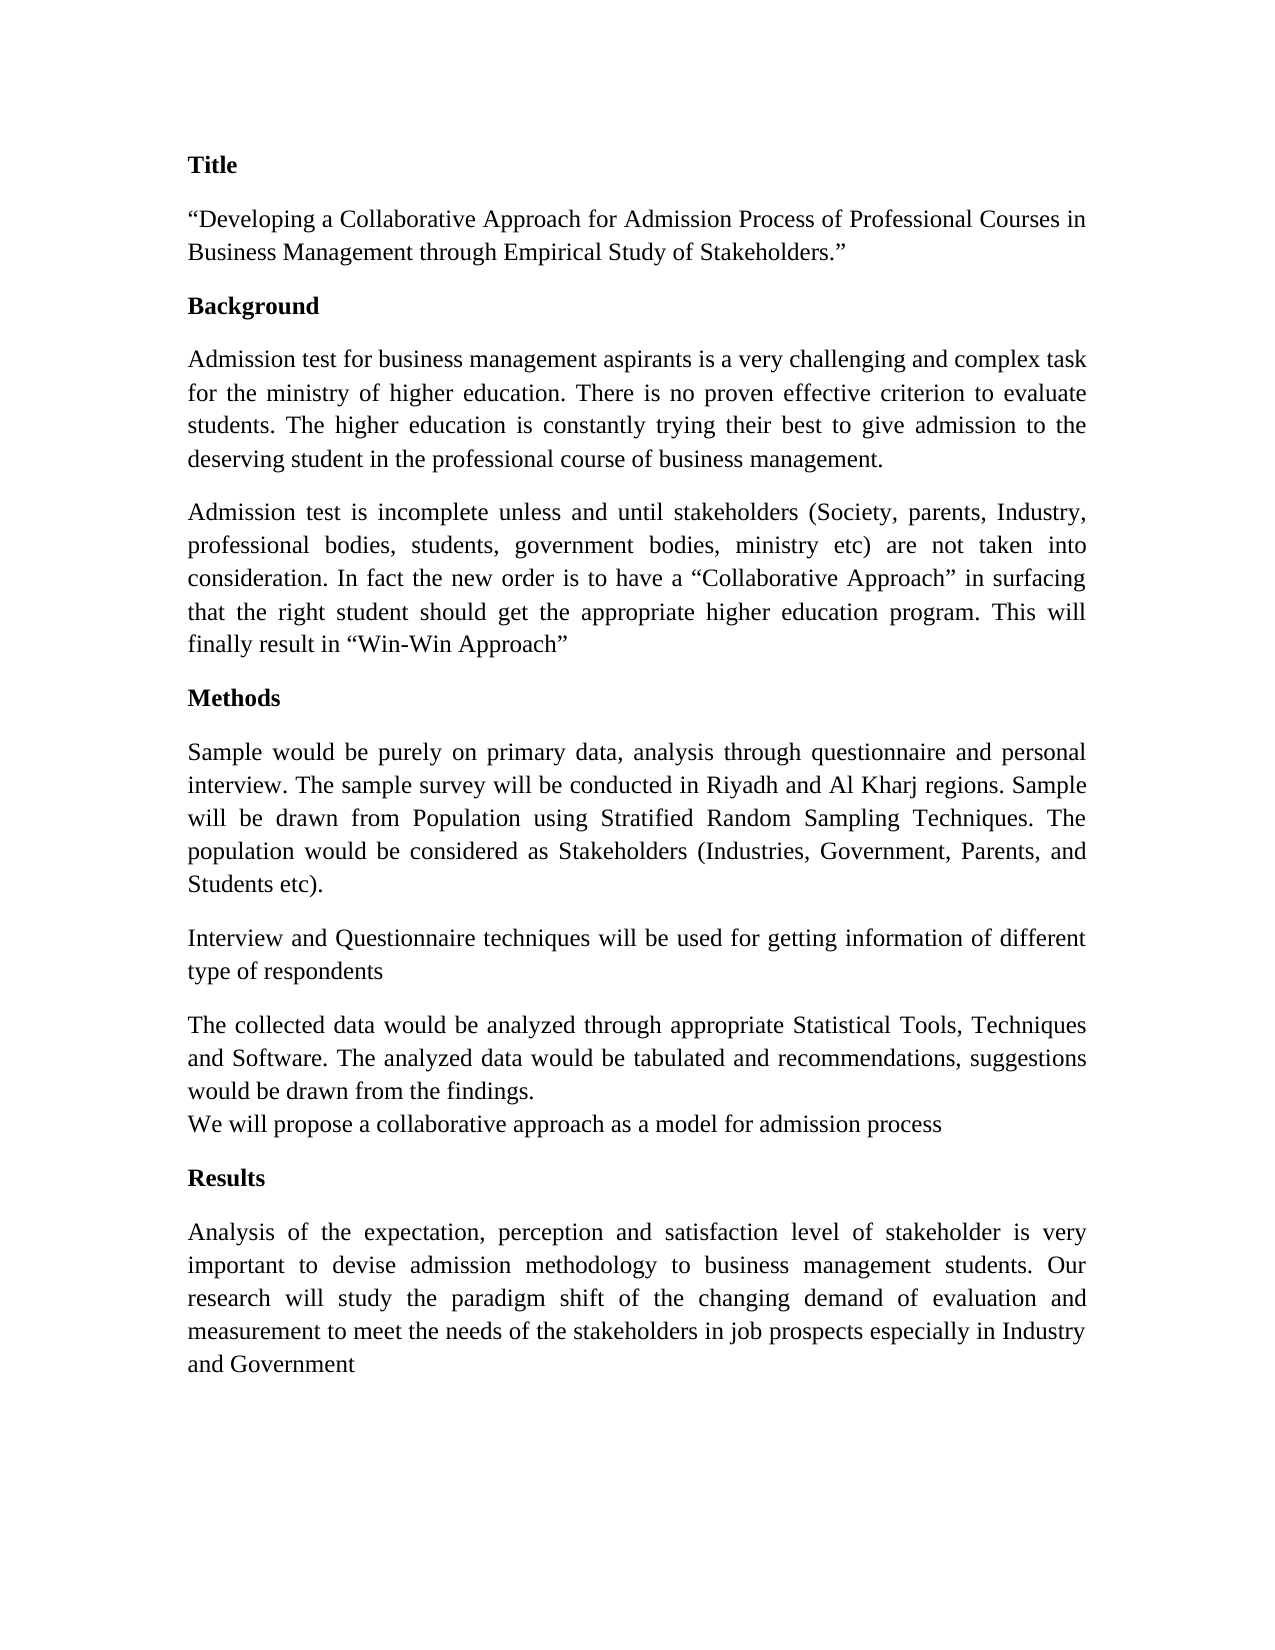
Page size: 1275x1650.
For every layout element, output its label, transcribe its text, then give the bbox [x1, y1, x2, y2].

text Methods [187, 683, 1087, 712]
text We will propose a collaborative approach as a model for admission process [187, 1109, 1087, 1138]
text Admission test for business management aspirants is a very challenging and complex task for the ministry of higher education. There is no proven effective criterion to evaluate students. The higher education is constantly trying their best to give admission to the deserving student in the professional course of business management. [187, 344, 1087, 472]
text Interview and Questionnaire techniques will be used for getting information of different type of respondents [187, 923, 1087, 985]
text Results [187, 1163, 1087, 1192]
text Analysis of the expectation, perception and satisfaction level of stakeholder is very important to devise admission methodology to business management students. Our research will study the paradigm shift of the changing demand of evaluation and measurement to meet the needs of the stakeholders in job prospects especially in Industry and Government [187, 1217, 1087, 1378]
text Background [187, 291, 1087, 319]
text The collected data would be analyzed through appropriate Statistical Tools, Techniques and Software. The analyzed data would be tabulated and recommendations, suggestions would be drawn from the findings. [187, 1010, 1087, 1105]
text “Developing a Collaborative Approach for Admission Process of Professional Courses in Business Management through Empirical Study of Stakeholders.” [187, 204, 1087, 266]
text Sample would be purely on primary data, analysis through questionnaire and personal interview. The sample survey will be conducted in Riyadh and Al Kharj regions. Sample will be drawn from Population using Stratified Random Sampling Techniques. The population would be considered as Stakeholders (Industries, Government, Parents, and Students etc). [187, 737, 1087, 898]
text Admission test is incomplete unless and until stakeholders (Society, parents, Industry, professional bodies, students, government bodies, ministry etc) are not taken into consideration. In fact the new order is to have a “Collaborative Approach” in surfacing that the right student should get the appropriate higher education program. This will finally result in “Win-Win Approach” [187, 497, 1087, 658]
text Title [187, 150, 1087, 179]
